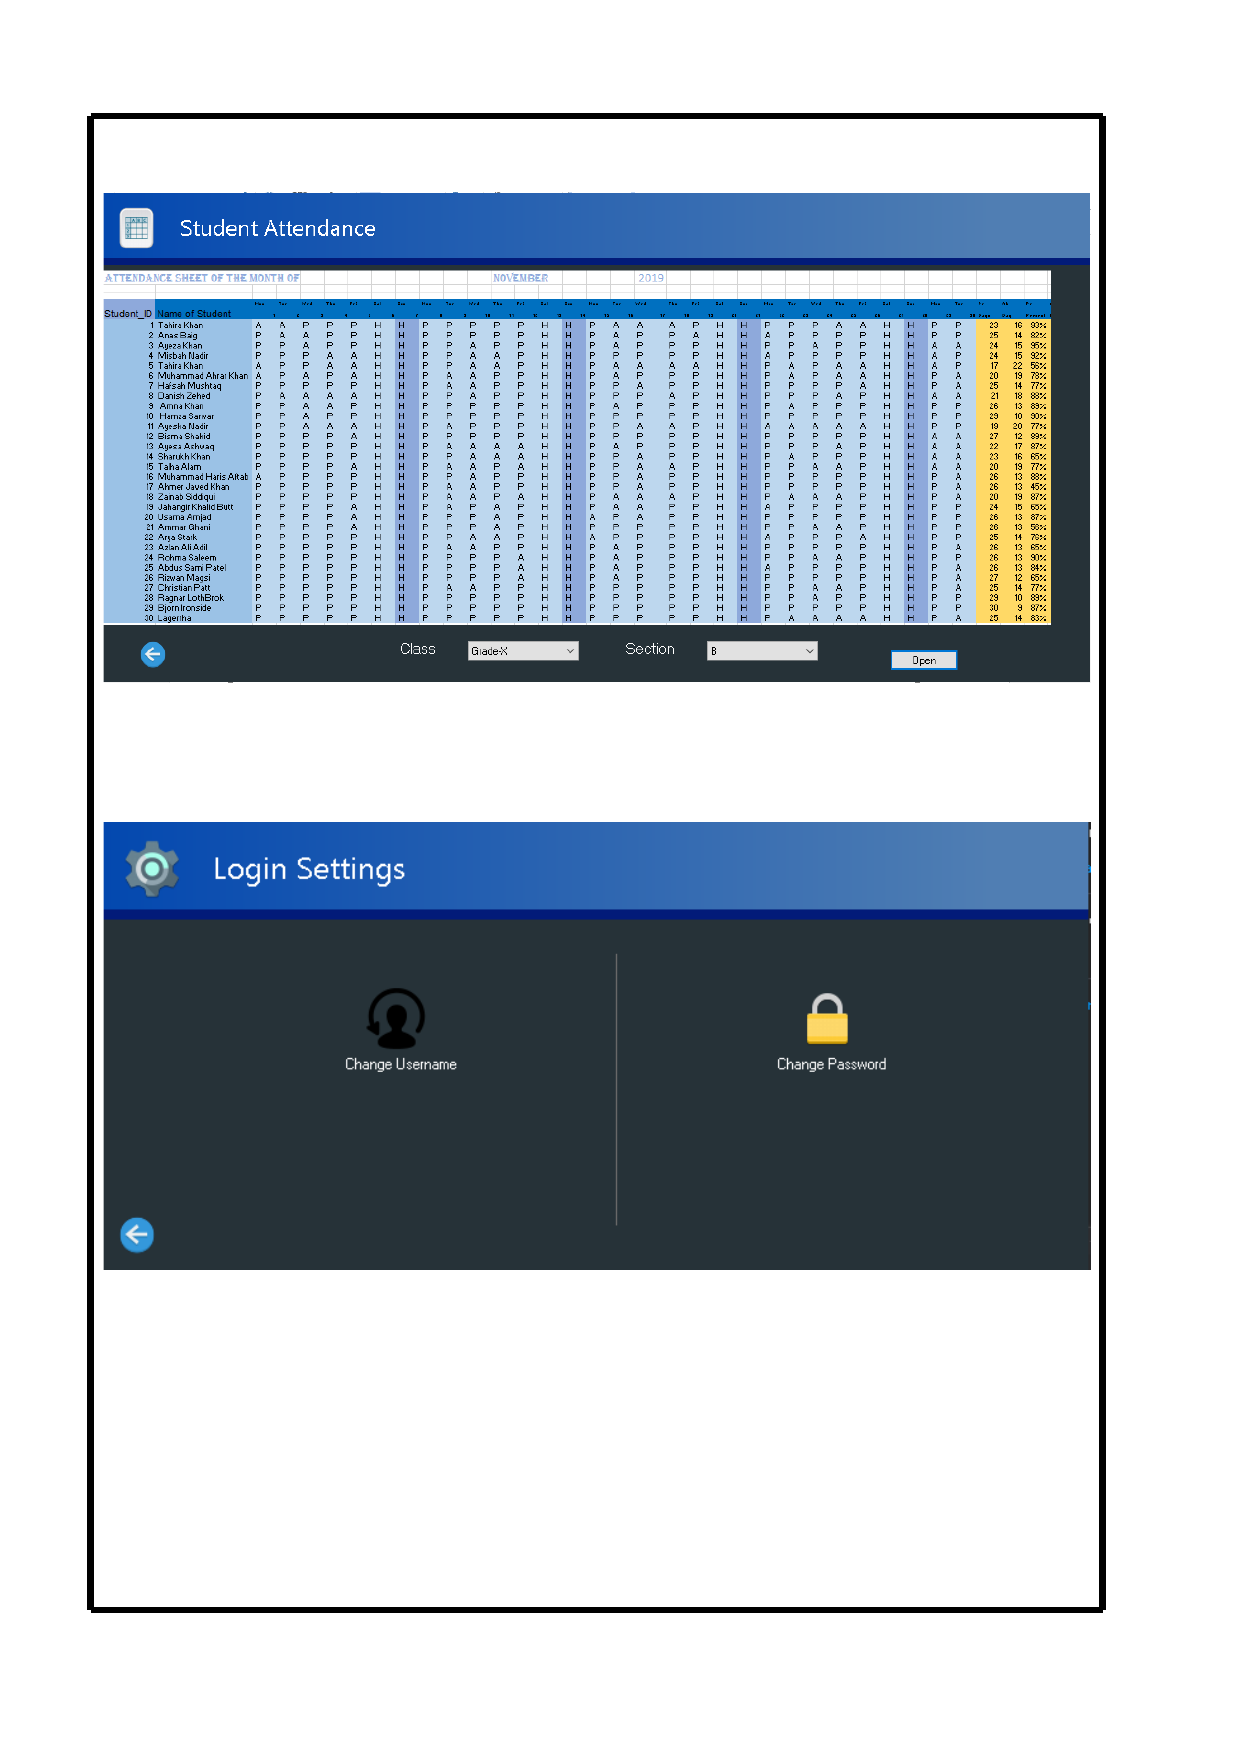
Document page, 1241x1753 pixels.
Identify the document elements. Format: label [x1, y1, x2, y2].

picture [103, 192, 1091, 683]
picture [103, 822, 1091, 1270]
